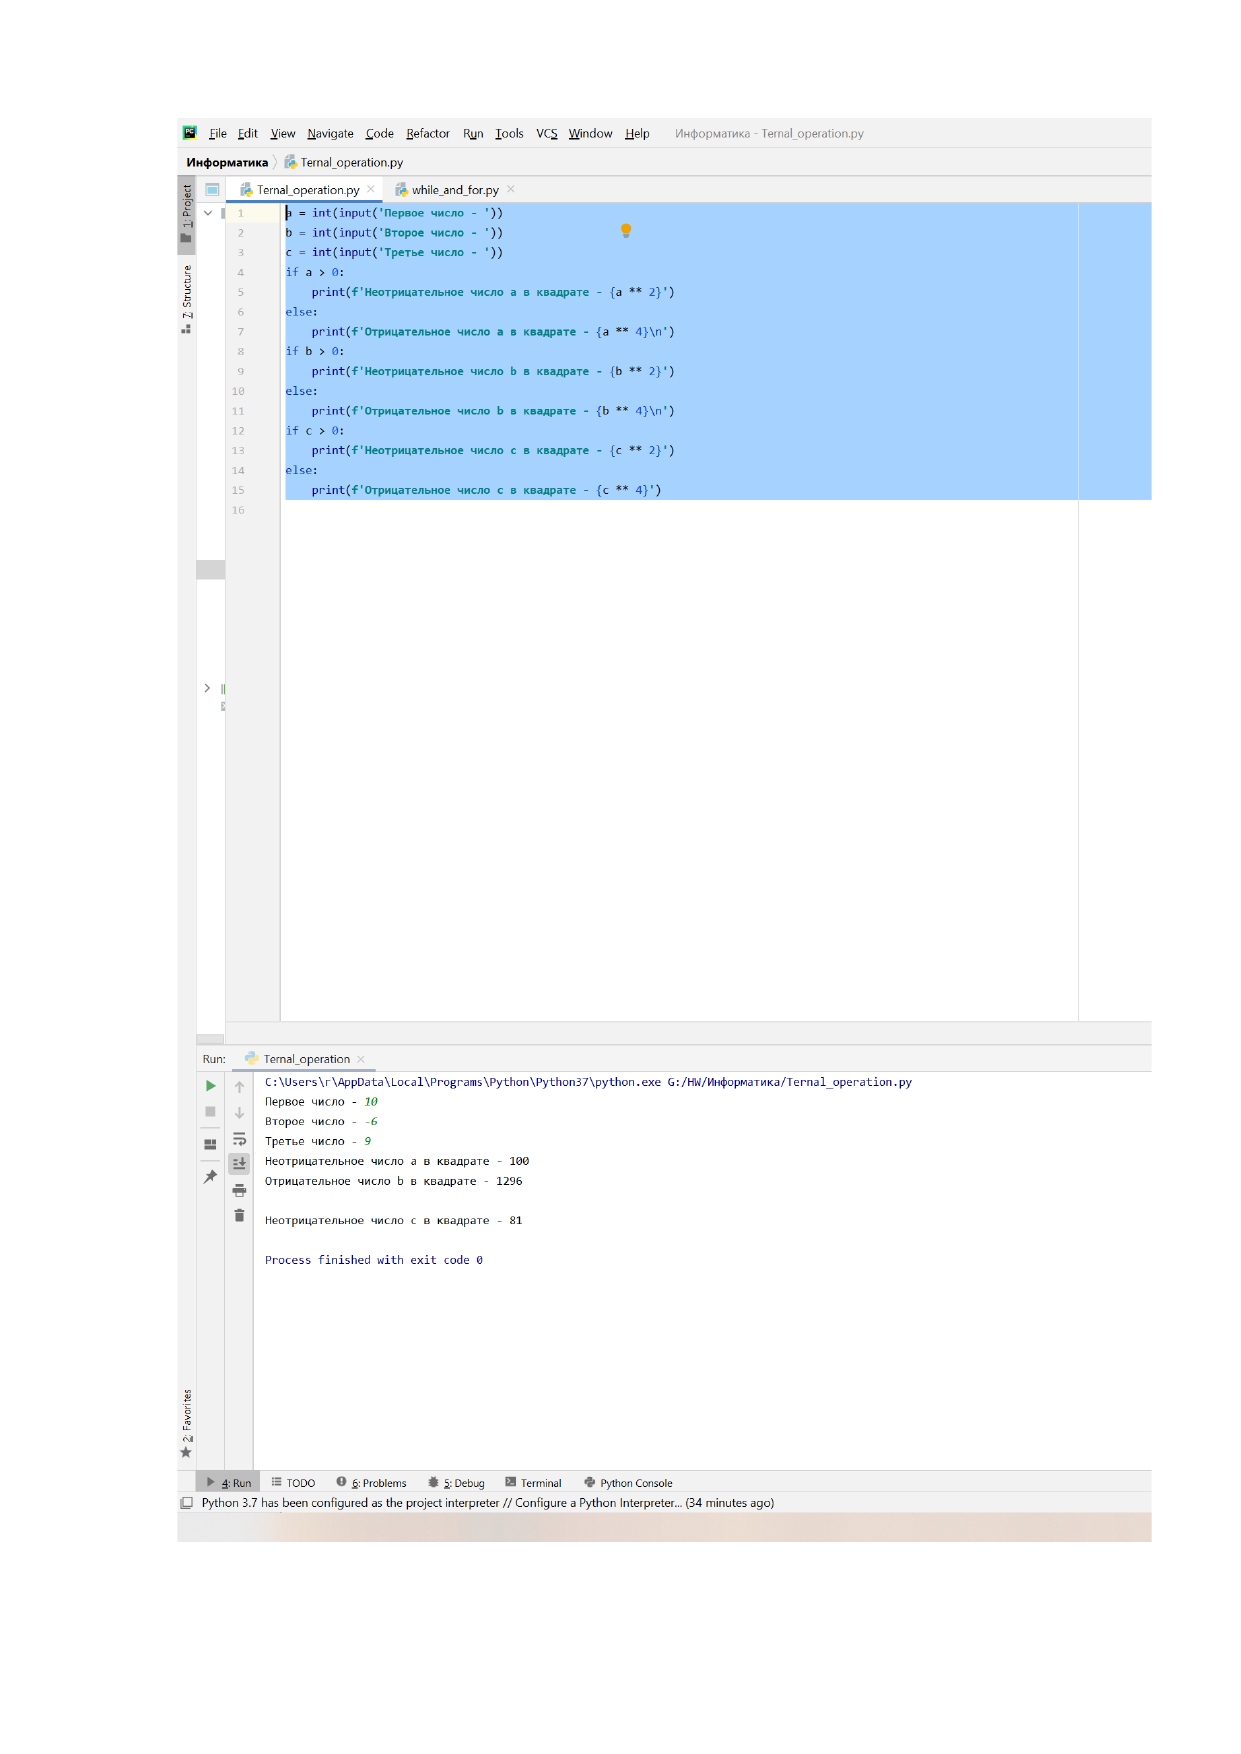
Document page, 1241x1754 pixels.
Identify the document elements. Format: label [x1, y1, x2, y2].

picture [177, 118, 1152, 1542]
